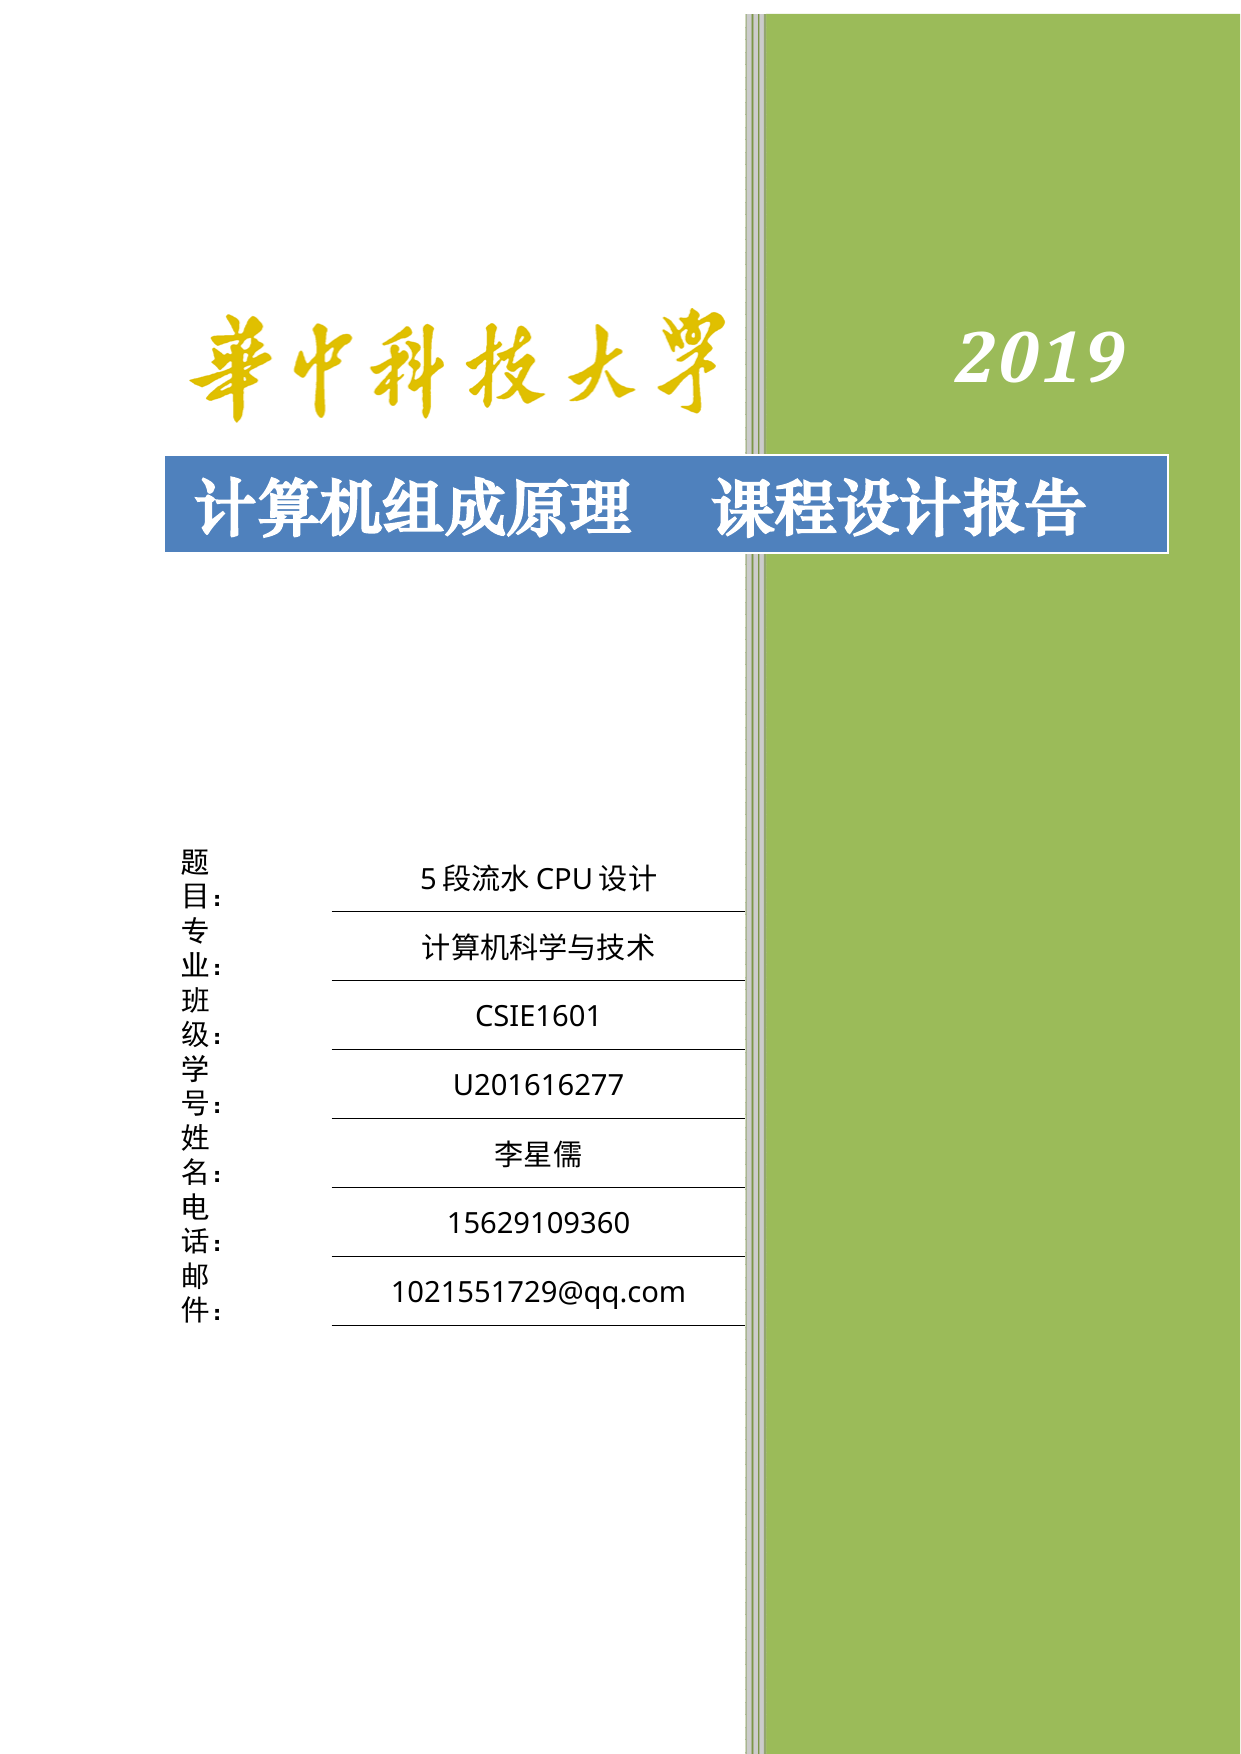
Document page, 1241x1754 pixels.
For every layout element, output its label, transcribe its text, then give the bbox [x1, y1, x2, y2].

table_cell 学 号： [169, 1049, 332, 1118]
picture [745, 554, 767, 1754]
table_cell U201616277 [332, 1050, 745, 1118]
table_cell 专 业： [169, 911, 332, 980]
table_cell 计算机科学与技术 [332, 912, 745, 980]
table_cell 李星儒 [332, 1119, 745, 1187]
picture [187, 14, 767, 454]
table_header 题 目： [169, 843, 332, 911]
table_cell 15629109360 [332, 1188, 745, 1256]
table_cell 1021551729@qq.com [332, 1257, 745, 1325]
table_cell 班 级： [169, 980, 332, 1049]
table_cell 电 话： [169, 1187, 332, 1256]
table_cell 邮 件： [169, 1256, 332, 1325]
table_header 5段流水CPU设计 [332, 843, 745, 911]
table_cell 姓 名： [169, 1118, 332, 1187]
table_cell CSIE1601 [332, 981, 745, 1049]
